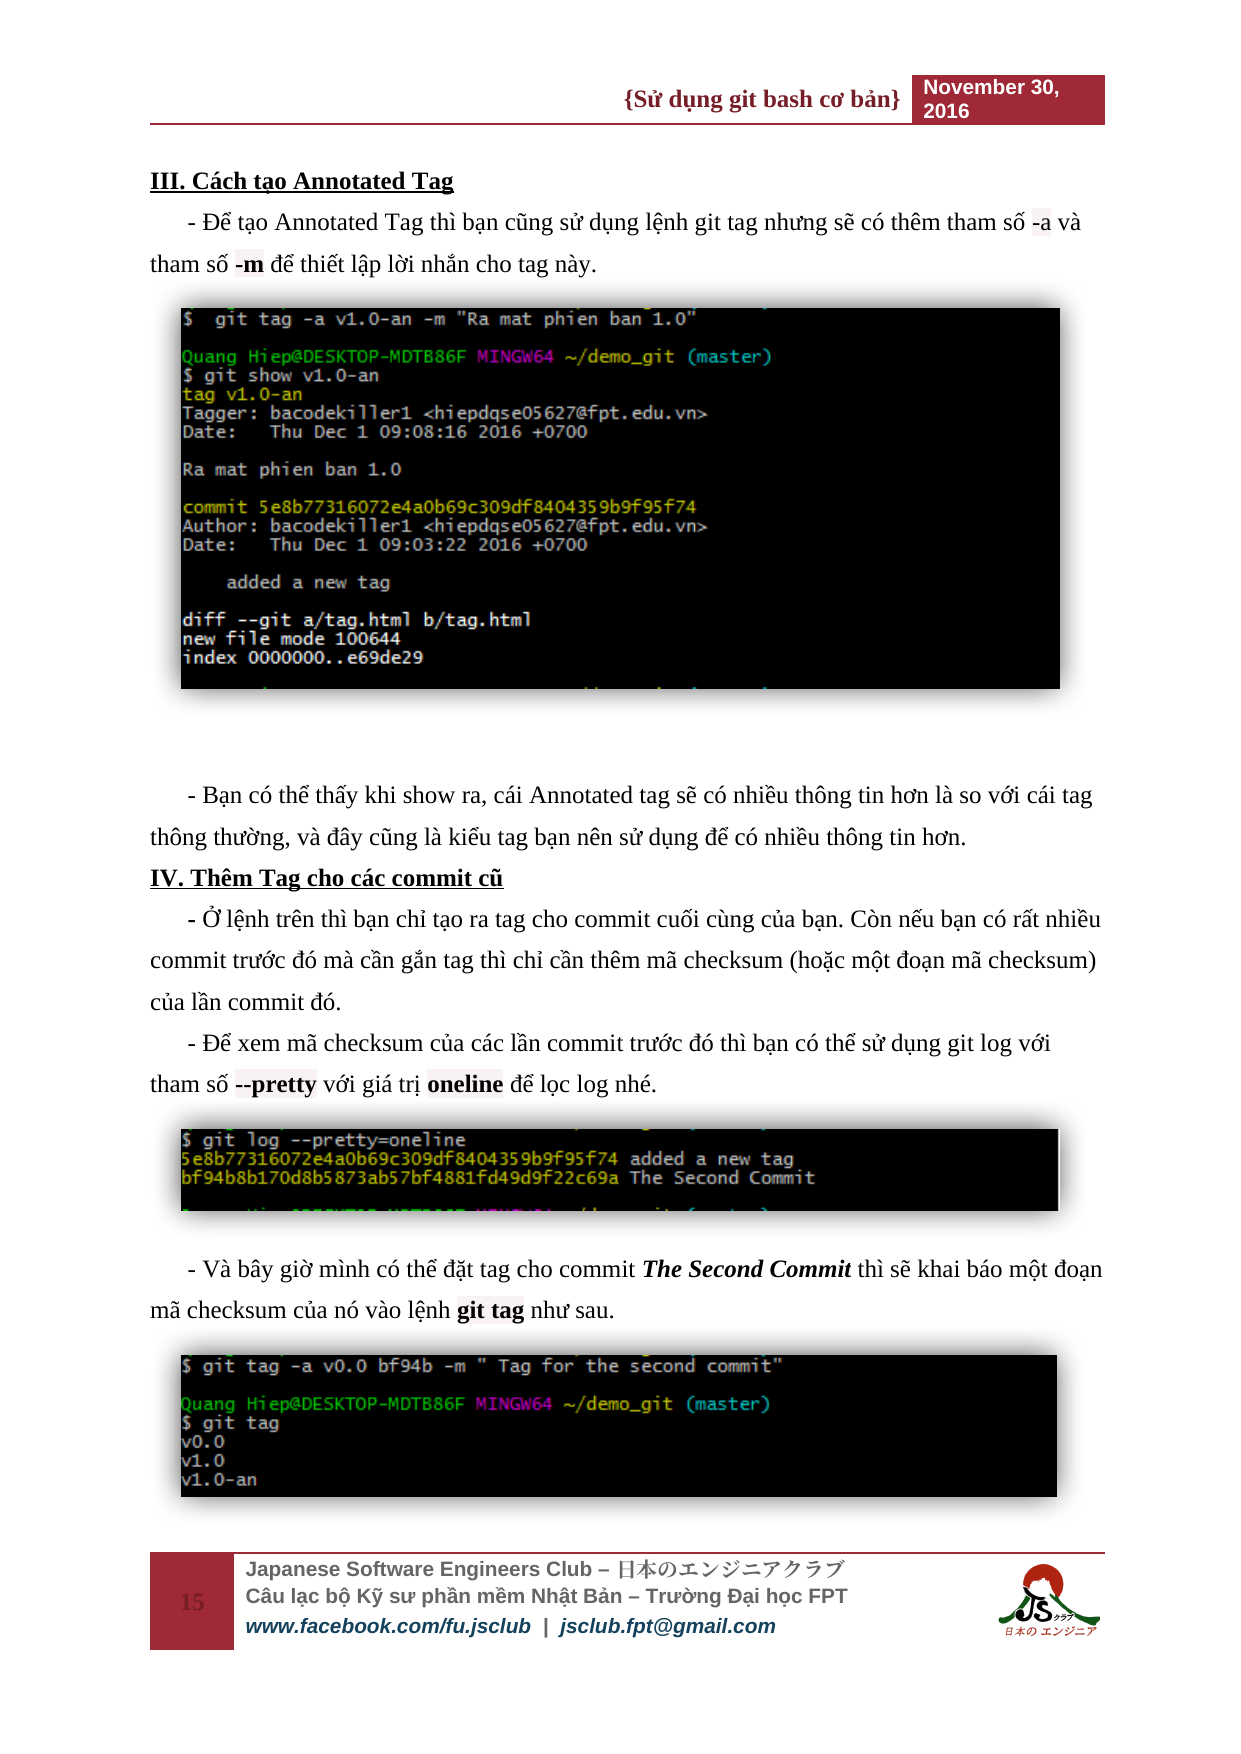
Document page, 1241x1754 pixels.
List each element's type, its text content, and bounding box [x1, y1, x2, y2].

picture [998, 1564, 1100, 1636]
text III. Cách tạo Annotated Tag - Để tạo Annotated Tag thì bạn cũng sử dụng lệnh git tag nhưng sẽ có thêm tham số -a và tham số -m để thiết lập lời nhắn cho tag này. - Bạn có thể thấy khi show ra, cái Annotated tag sẽ có nhiều thông tin hơn là so với cái tag thông thường, và đây cũng là kiểu tag bạn nên sử dụng để có nhiều thông tin hơn. IV. Thêm Tag cho các commit cũ - Ở lệnh trên thì bạn chỉ tạo ra tag cho commit cuối cùng của bạn. Còn nếu bạn có rất nhiều commit trước đó mà cần gắn tag thì chỉ cần thêm mã checksum (hoặc một đoạn mã checksum) của lần commit đó. - Để xem mã checksum của các lần commit trước đó thì bạn có thể sử dụng git log với tham số --pretty với giá trị oneline để lọc log nhé. - Và bây giờ mình có thể đặt tag cho commit The Second Commit thì sẽ khai báo một đoạn mã checksum của nó vào lệnh git tag như sau. [150, 154, 1105, 1528]
